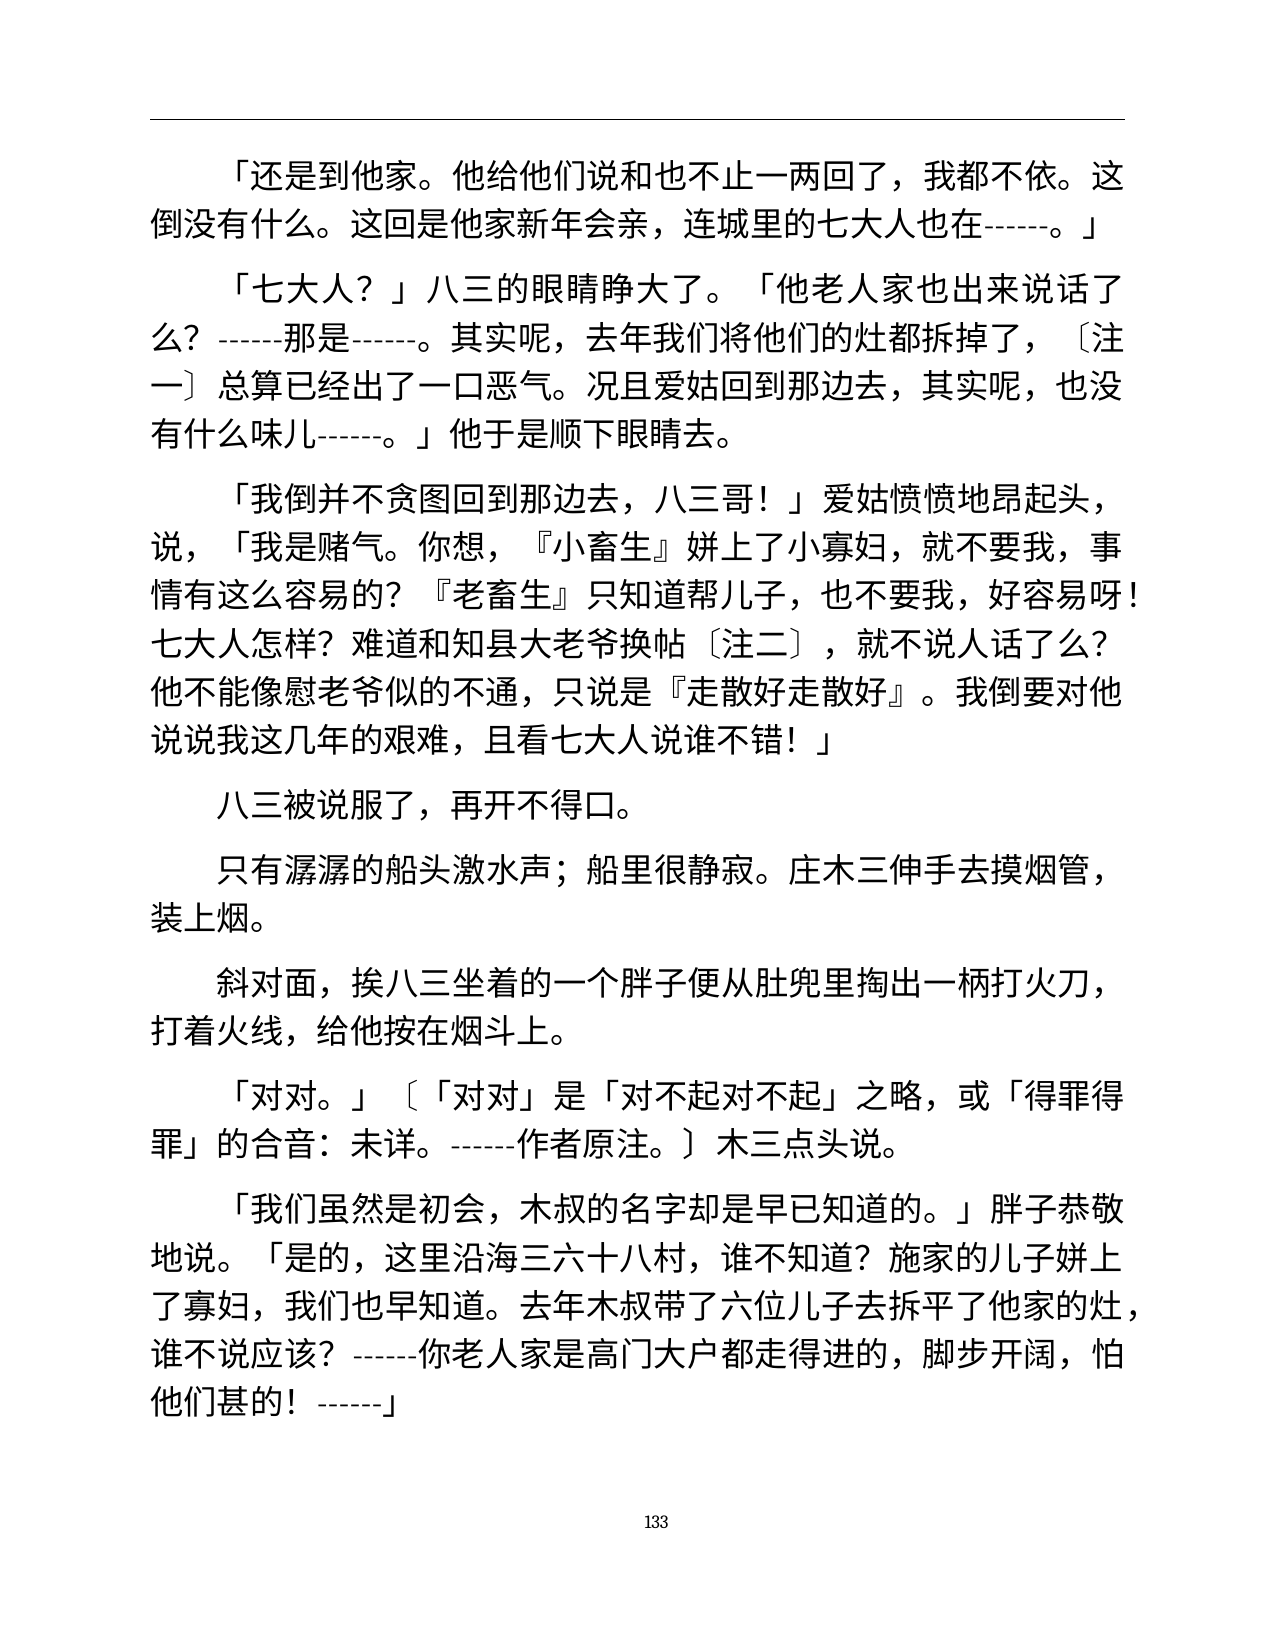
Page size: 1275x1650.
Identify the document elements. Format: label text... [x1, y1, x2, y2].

text 斜对面，挨八三坐着的一个胖子便从肚兜里掏出一柄打火刀，打着火线，给他按在烟斗上。 [150, 957, 1125, 1053]
text 「对对。」〔「对对」是「对不起对不起」之略，或「得罪得罪」的合音：未详。------作者原注。〕木三点头说。 [150, 1070, 1125, 1166]
text 只有潺潺的船头激水声；船里很静寂。庄木三伸手去摸烟管，装上烟。 [150, 844, 1125, 940]
text 「七大人？」八三的眼睛睁大了。「他老人家也出来说话了么？------那是------。其实呢，去年我们将他们的灶都拆掉了，〔注一〕总算已经出了一口恶气。况且爱姑回到那边去，其实呢，也没有什么味儿------。」他于是顺下眼睛去。 [150, 263, 1125, 456]
text 「还是到他家。他给他们说和也不止一两回了，我都不依。这倒没有什么。这回是他家新年会亲，连城里的七大人也在------。」 [150, 150, 1125, 246]
text 「我们虽然是初会，木叔的名字却是早已知道的。」胖子恭敬地说。「是的，这里沿海三六十八村，谁不知道？施家的儿子姘上了寡妇，我们也早知道。去年木叔带了六位儿子去拆平了他家的灶，谁不说应该？------你老人家是高门大户都走得进的，脚步开阔，怕他们甚的！------」 [150, 1183, 1125, 1424]
text 八三被说服了，再开不得口。 [150, 779, 1125, 827]
text 「我倒并不贪图回到那边去，八三哥！」爱姑愤愤地昂起头，说，「我是赌气。你想，『小畜生』姘上了小寡妇，就不要我，事情有这么容易的？『老畜生』只知道帮儿子，也不要我，好容易呀！七大人怎样？难道和知县大老爷换帖〔注二〕，就不说人话了么？他不能像慰老爷似的不通，只说是『走散好走散好』。我倒要对他说说我这几年的艰难，且看七大人说谁不错！」 [150, 473, 1125, 762]
